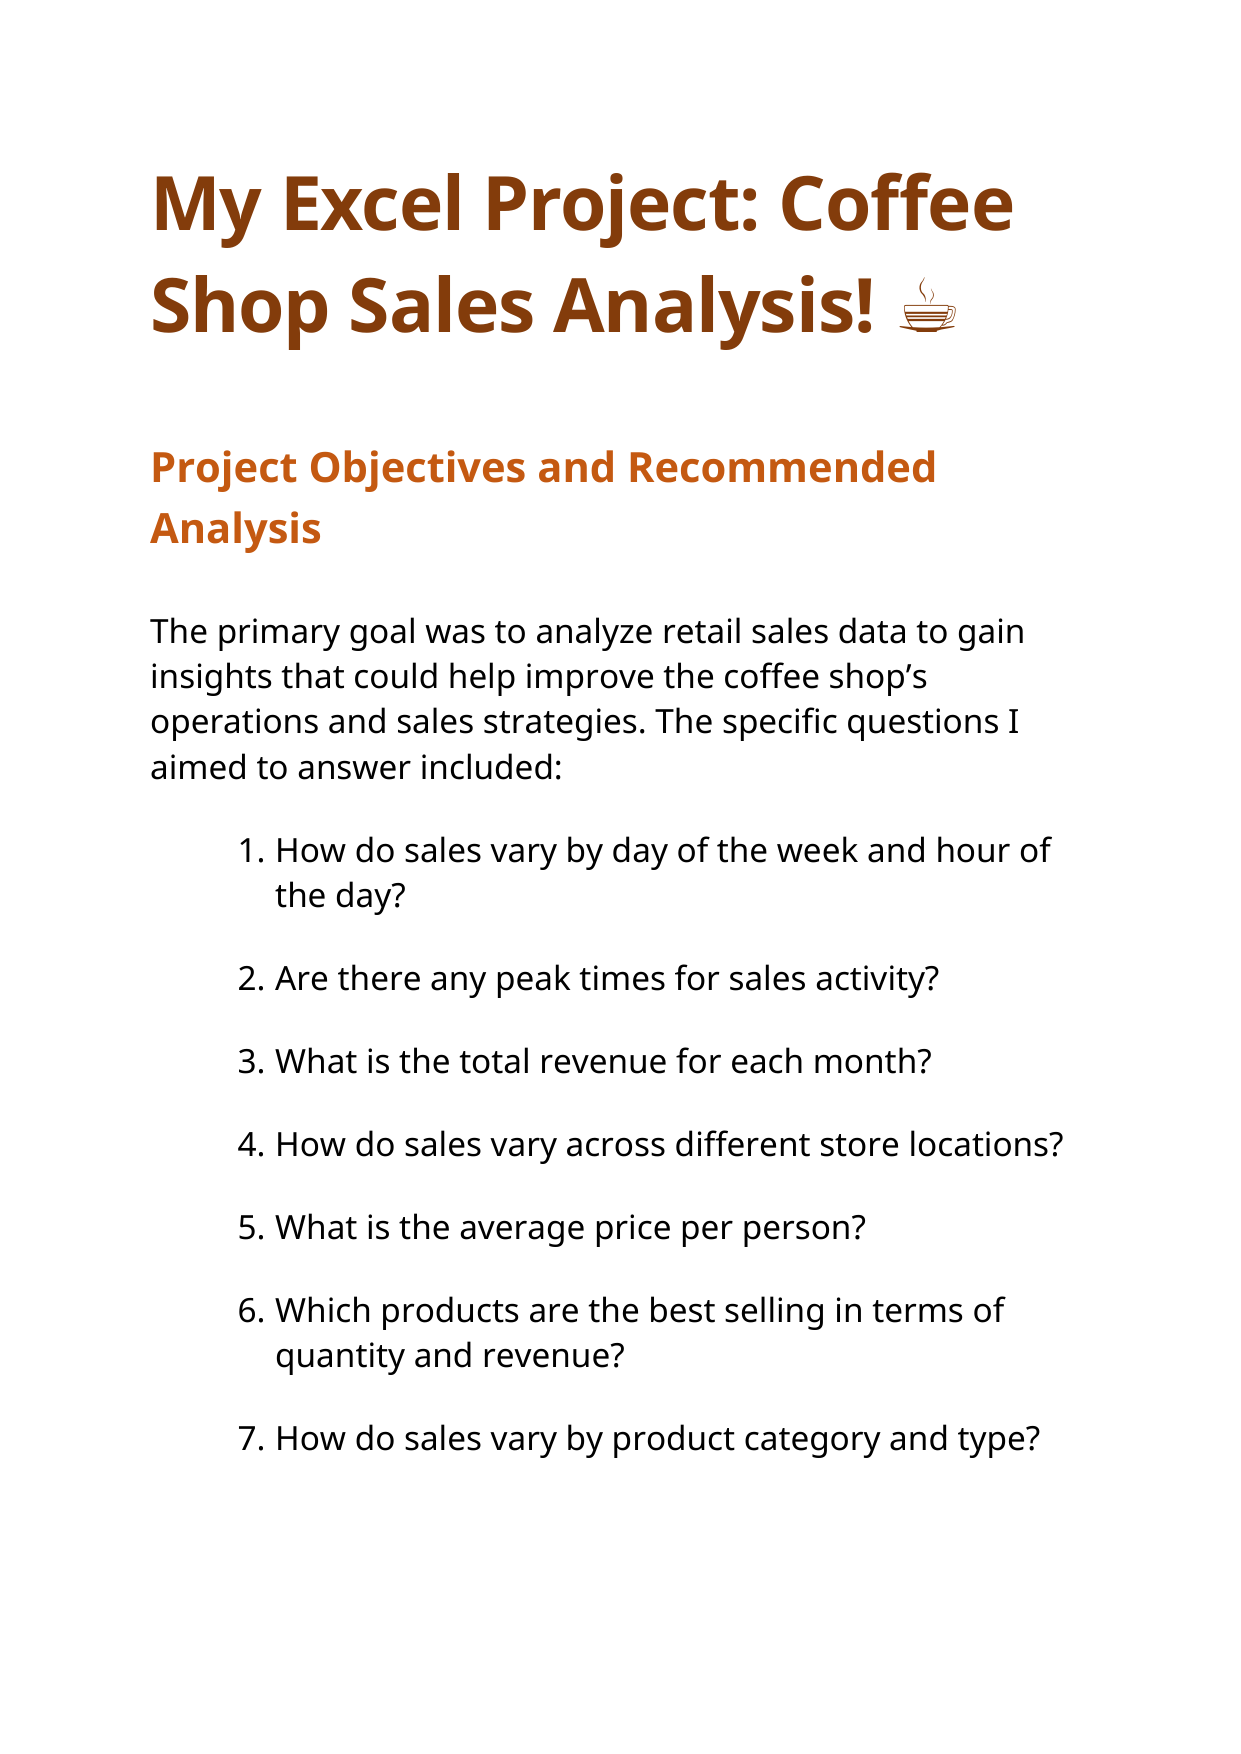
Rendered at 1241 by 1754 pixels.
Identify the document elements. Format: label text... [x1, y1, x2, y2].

list What is the total revenue for each month? [237, 1038, 1090, 1083]
list Which products are the best selling in terms of quantity and revenue? [237, 1287, 1090, 1377]
subtitle Project Objectives and Recommended Analysis [150, 438, 1090, 556]
list How do sales vary across different store locations? [237, 1121, 1090, 1166]
list How do sales vary by day of the week and hour of the day? [237, 827, 1090, 917]
list Are there any peak times for sales activity? [237, 955, 1090, 1000]
title My Excel Project: Coffee Shop Sales Analysis! ☕ [150, 150, 1090, 354]
text The primary goal was to analyze retail sales data to gain insights that could help improve the coffee shop’s operations and sales strategies. The specific questions I aimed to answer included: [150, 607, 1090, 789]
list How do sales vary by product category and type? [237, 1415, 1090, 1460]
list What is the average price per person? [237, 1204, 1090, 1249]
